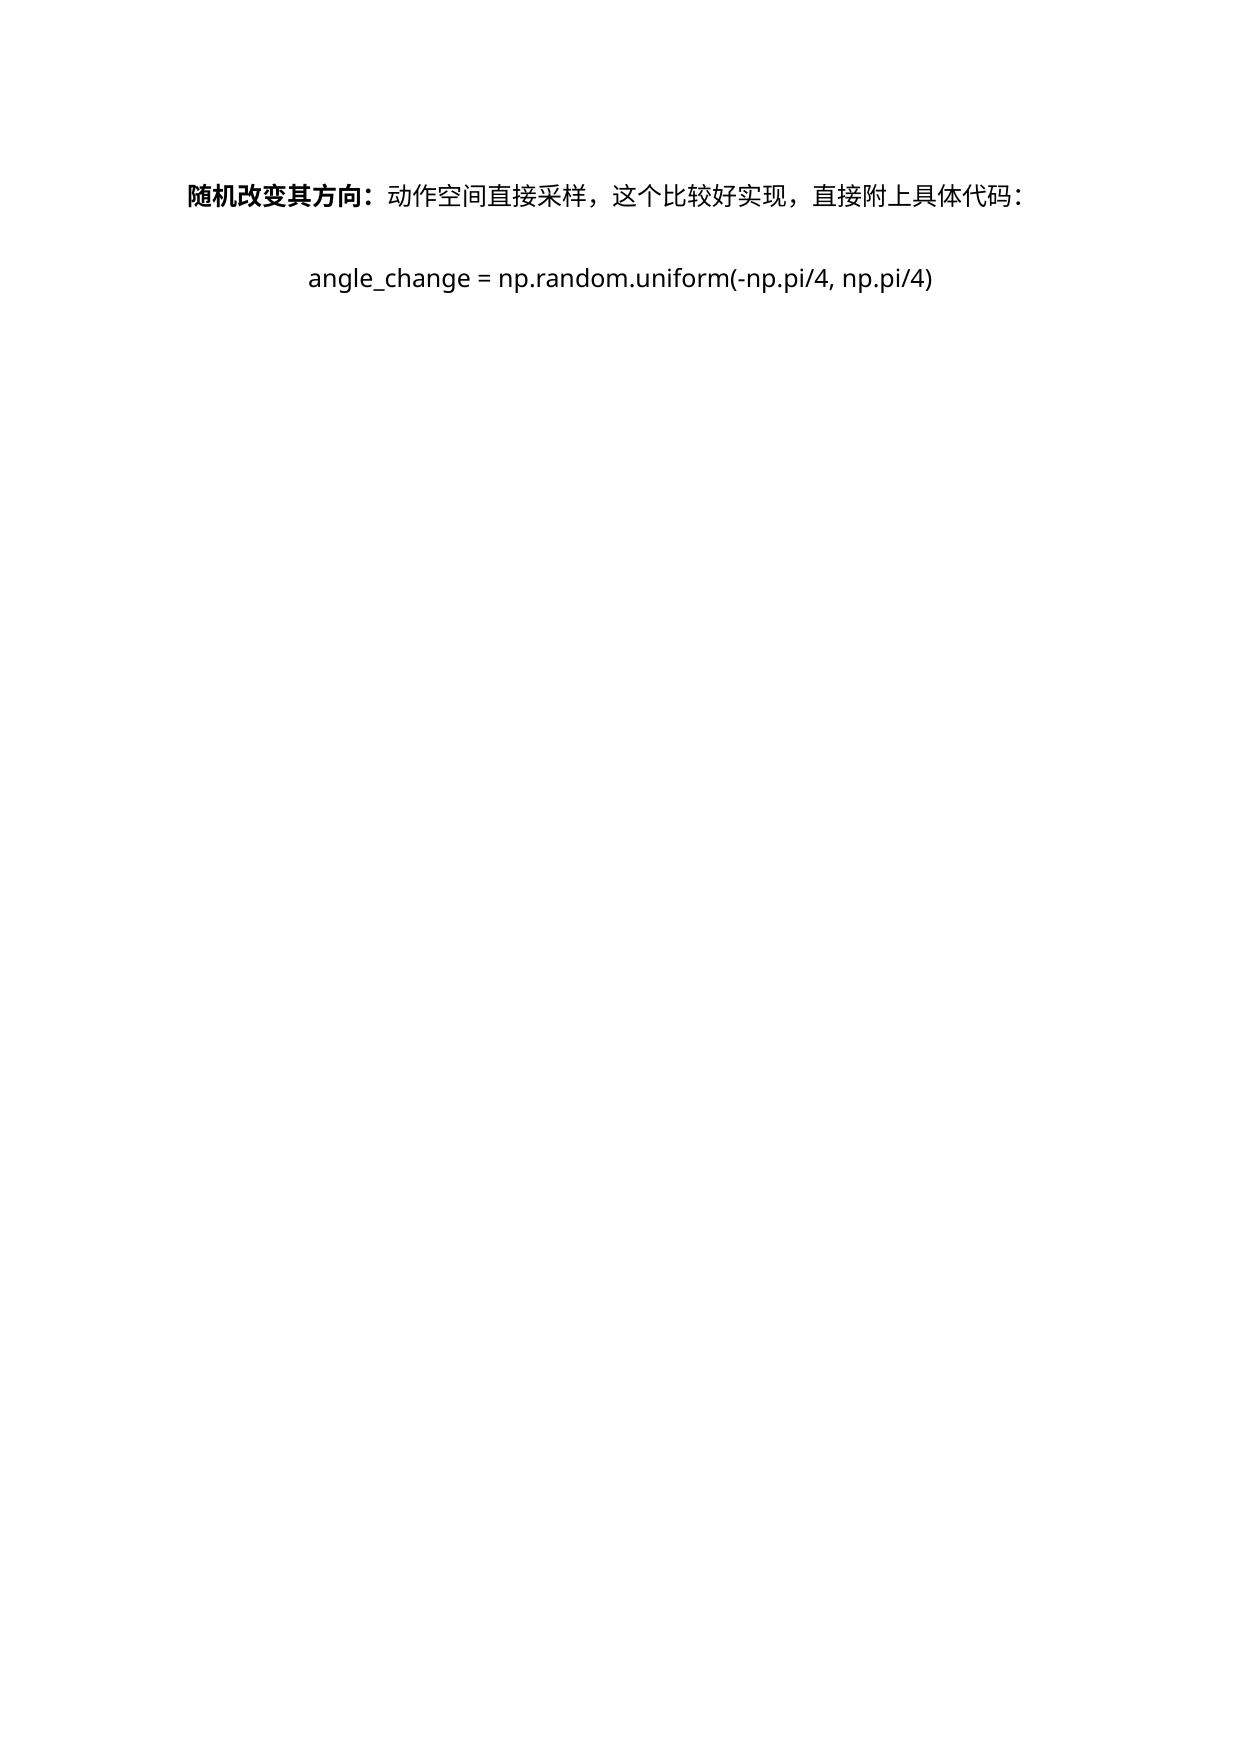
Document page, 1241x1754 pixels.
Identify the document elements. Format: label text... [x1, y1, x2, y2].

text angle_change = np.random.uniform(-np.pi/4, np.pi/4) [187, 245, 1053, 310]
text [187, 162, 1053, 227]
